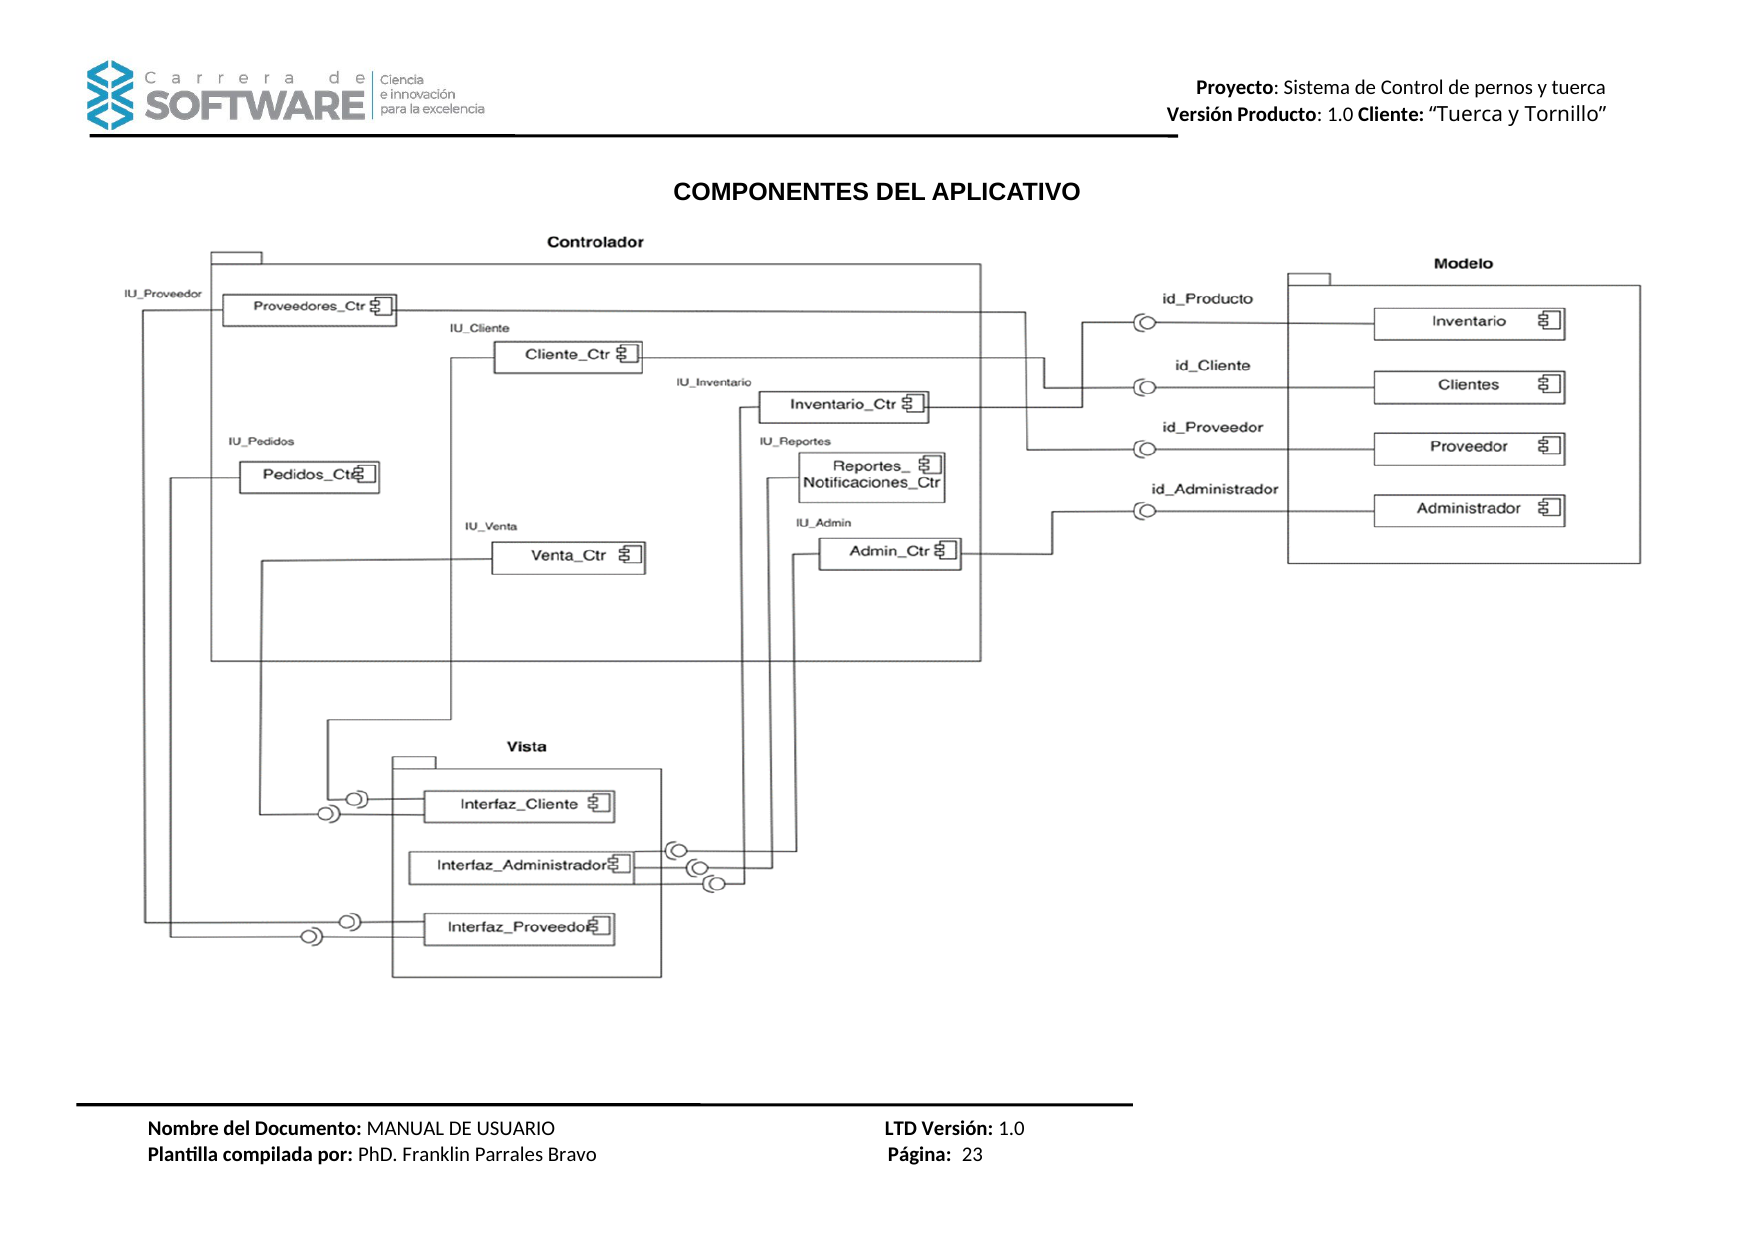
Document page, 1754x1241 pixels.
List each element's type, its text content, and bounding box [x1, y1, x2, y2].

picture [76, 45, 491, 152]
text COMPONENTES DEL APLICATIVO [148, 177, 1606, 206]
picture [103, 225, 1650, 986]
